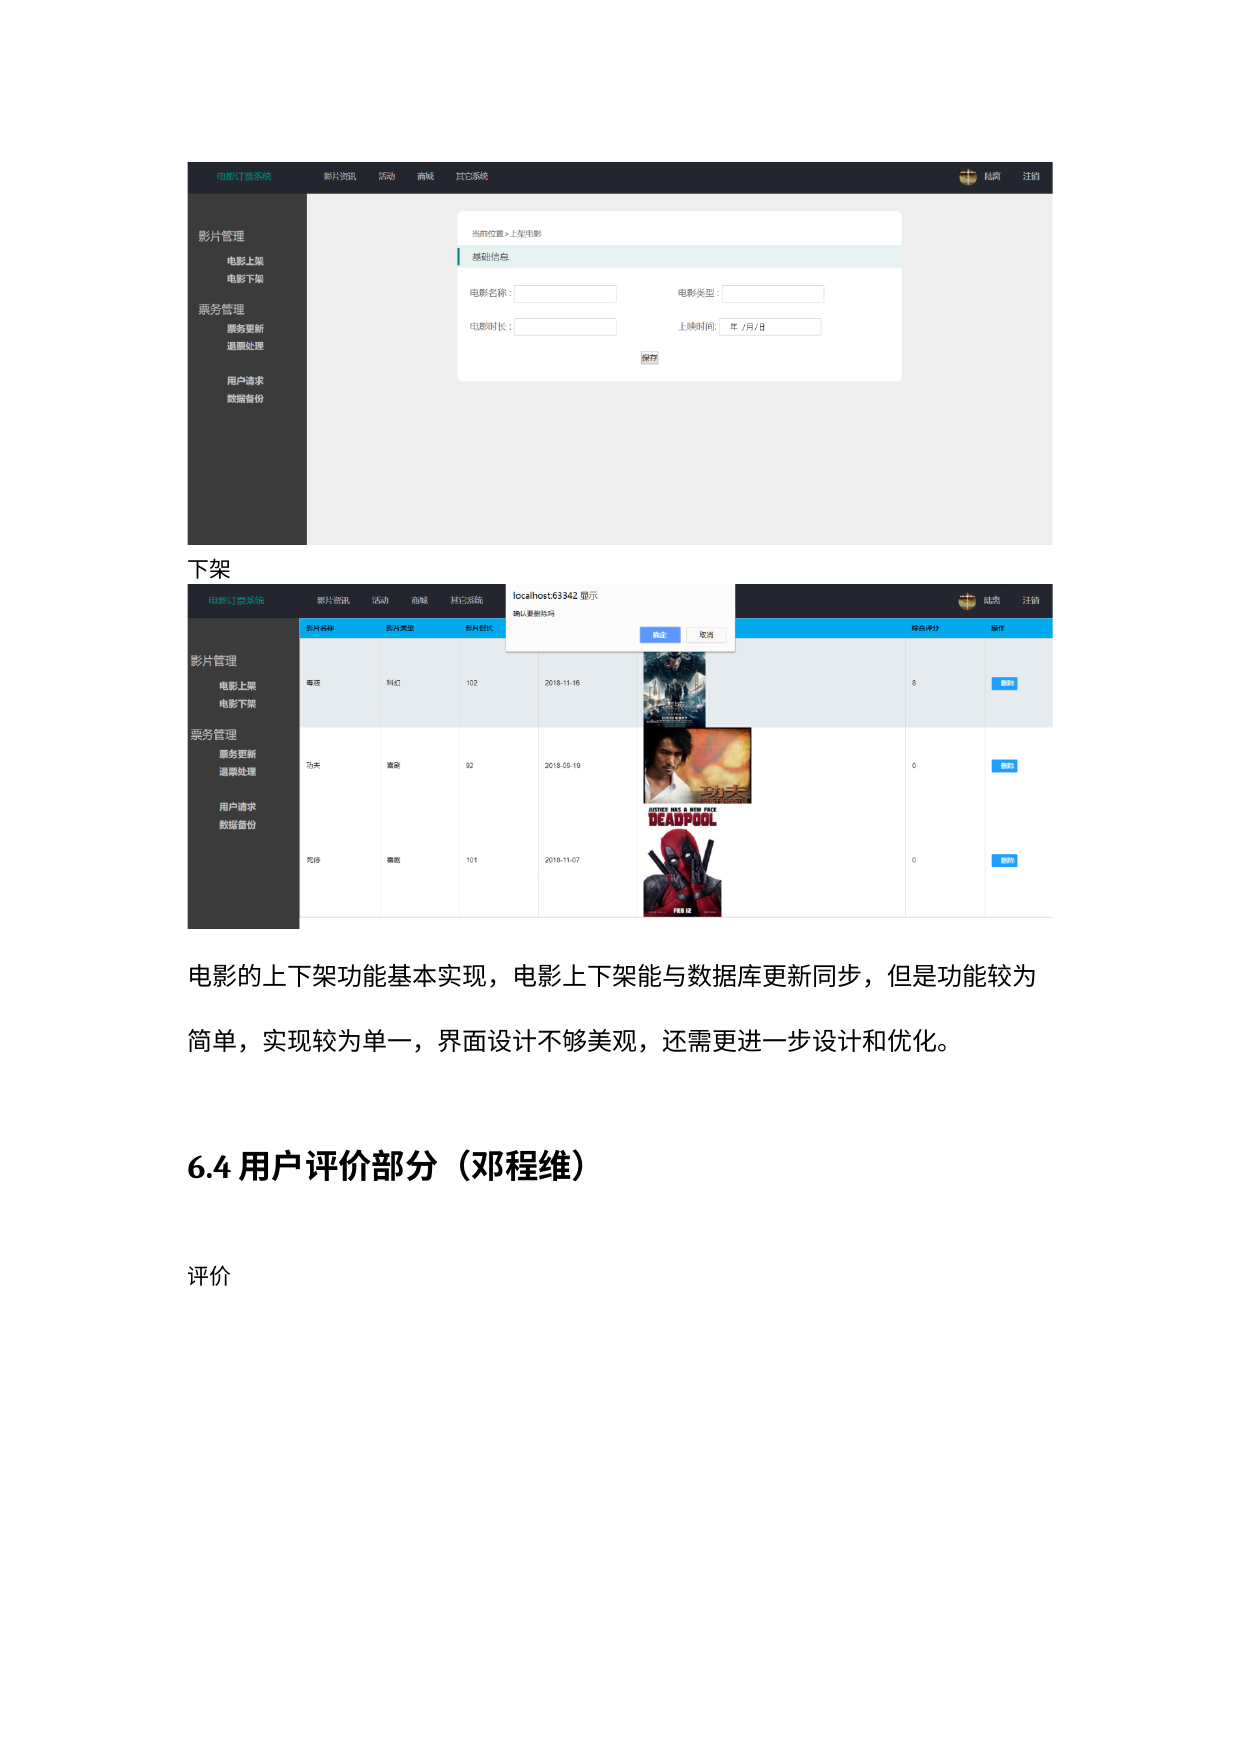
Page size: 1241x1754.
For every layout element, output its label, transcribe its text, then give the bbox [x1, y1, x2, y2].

text 电影的上下架功能基本实现，电影上下架能与数据库更新同步，但是功能较为简单，实现较为单一，界面设计不够美观，还需更进一步设计和优化。 [187, 942, 1053, 1072]
text 评价 [187, 1259, 1053, 1291]
picture [187, 584, 1053, 929]
text 下架 [187, 552, 1053, 584]
subtitle 6.4用户评价部分（邓程维） [187, 1132, 1053, 1197]
picture [187, 162, 1053, 545]
